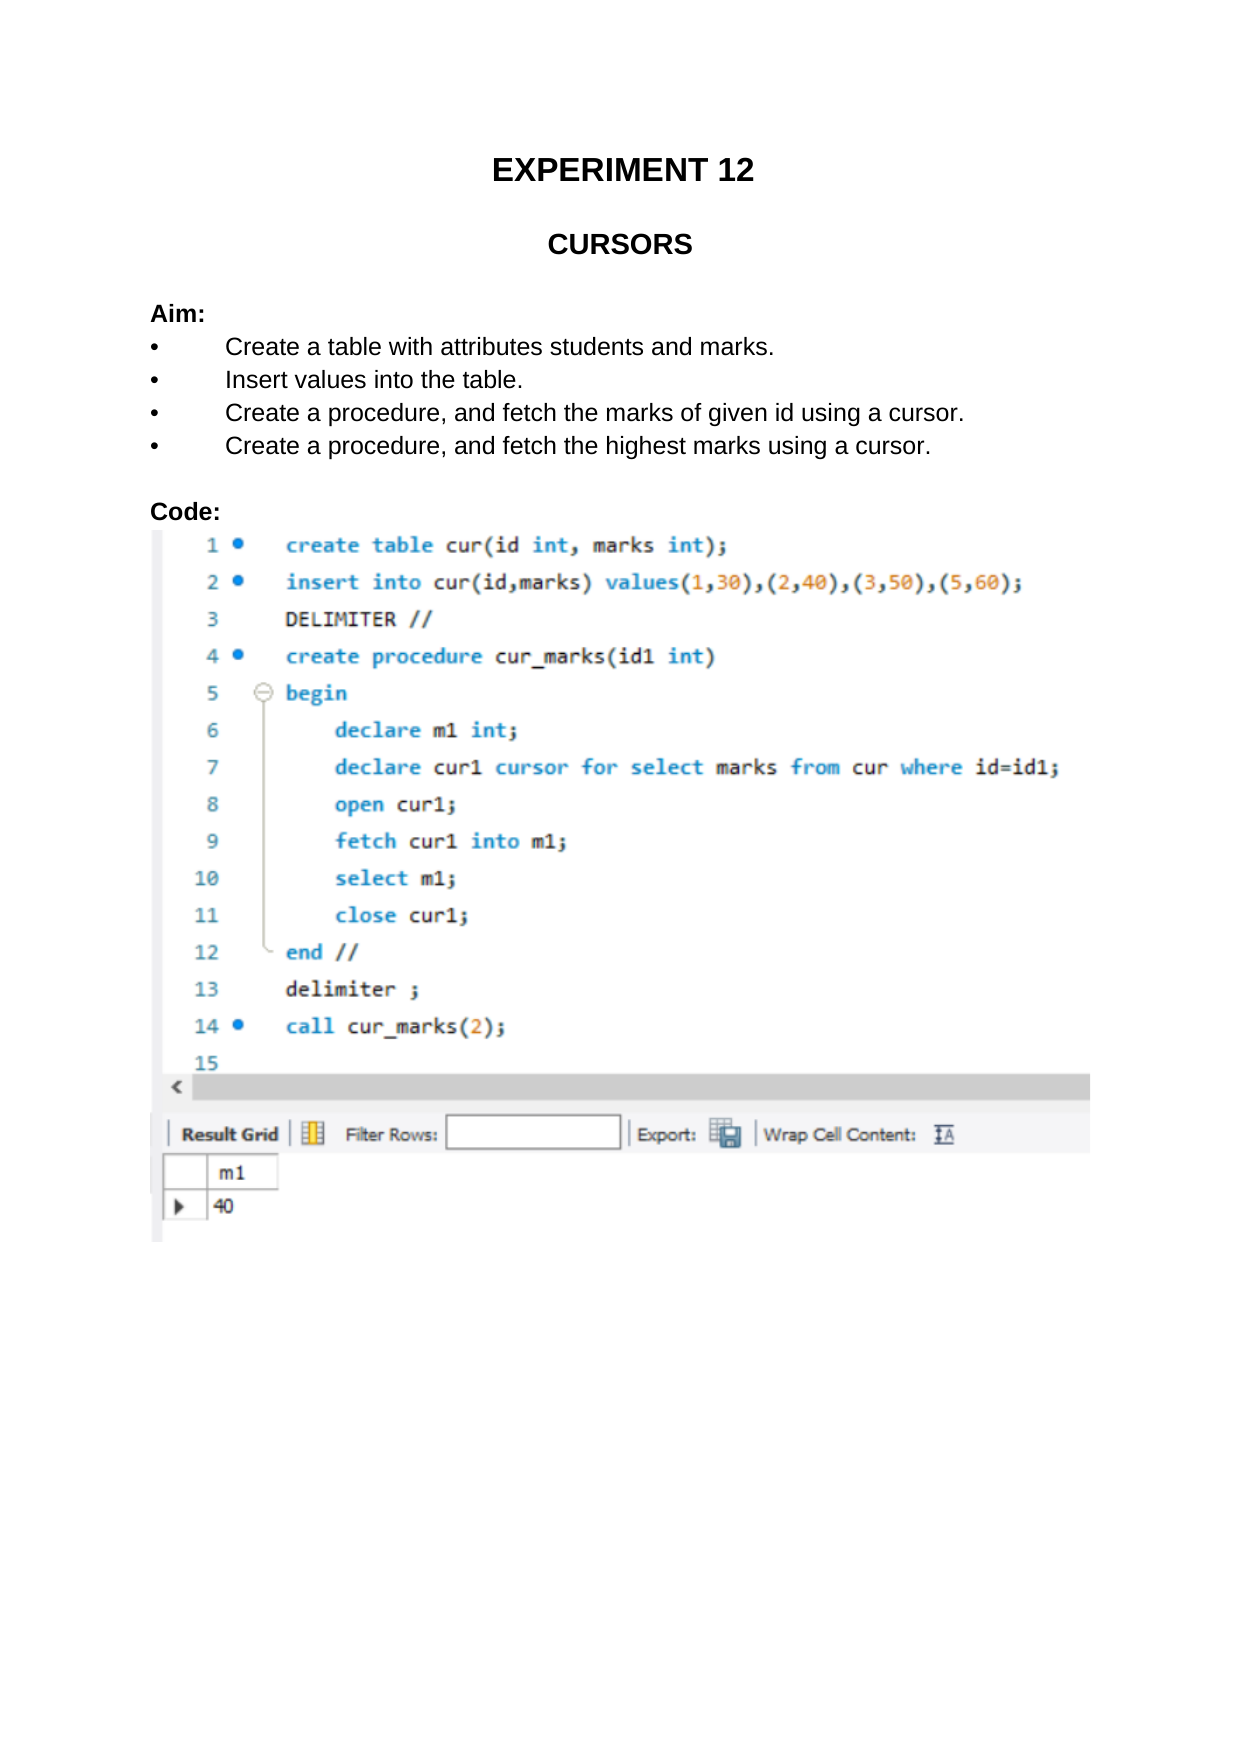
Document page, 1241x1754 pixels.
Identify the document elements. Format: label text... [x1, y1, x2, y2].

text • Create a table with attributes students and marks. [150, 332, 1090, 361]
text • Insert values into the table. [150, 365, 1090, 393]
picture [150, 530, 1091, 1242]
text EXPERIMENT 12 [150, 150, 1090, 188]
text • Create a procedure, and fetch the marks of given id using a cursor. [150, 398, 1090, 427]
text CURSORS [150, 227, 1090, 261]
text Code: [150, 497, 1090, 526]
text Aim: [150, 299, 1090, 327]
text • Create a procedure, and fetch the highest marks using a cursor. [150, 431, 1090, 459]
